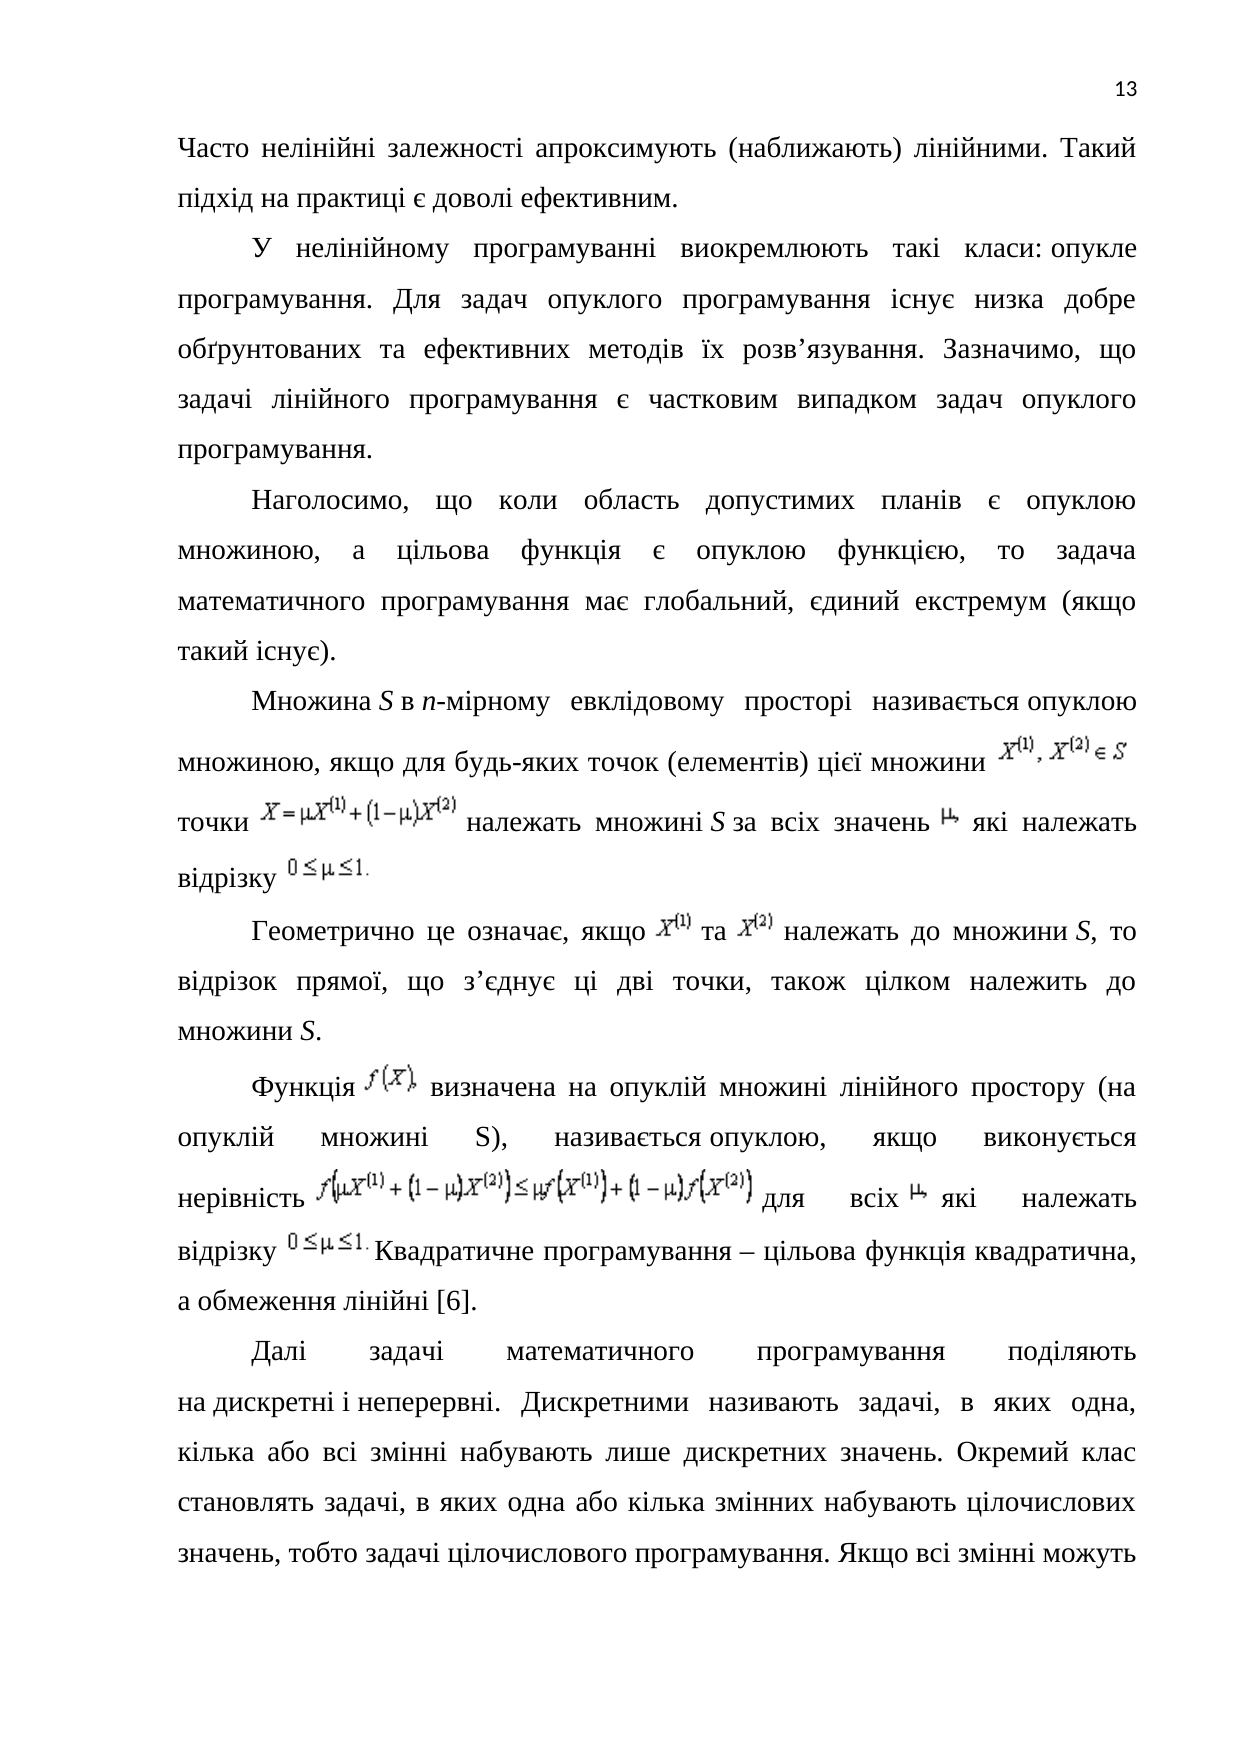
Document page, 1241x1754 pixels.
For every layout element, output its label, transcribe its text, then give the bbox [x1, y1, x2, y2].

picture [906, 1179, 934, 1207]
picture [362, 1063, 423, 1097]
picture [937, 804, 965, 832]
picture [312, 1169, 755, 1207]
text Функція визначена на опуклій множині лінійного простору (на опуклій множині S), називається опуклою, якщо виконується нерівність для всіх які належать відрізку Квадратичне програмування – цільова функція квадратична, а обмеження лінійні [6]. [177, 1064, 1137, 1317]
text У нелінійному програмуванні виокремлюють такі класи: опукле програмування. Для задач опуклого програмування існує низка добре обґрунтованих та ефективних методів їх розв’язування. Зазначимо, що задачі лінійного програмування є частковим випадком задач опуклого програмування. [177, 230, 1137, 465]
picture [284, 854, 375, 887]
picture [256, 794, 459, 832]
text Геометрично це означає, якщо та належать до множини S, то відрізок прямої, що з’єднує ці дві точки, також цілком належить до множини S. [177, 910, 1137, 1047]
picture [733, 910, 777, 941]
picture [994, 733, 1130, 771]
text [177, 1333, 1137, 1568]
picture [653, 910, 694, 941]
text Множина S в n-мірному евклідовому просторі називається опуклою множиною, якщо для будь-яких точок (елементів) цієї множини точки належать множині S за всіх значень які належать відрізку [177, 683, 1137, 893]
text Наголосимо, що коли область допустимих планів є опуклою множиною, а цільова функція є опуклою функцією, то задача математичного програмування має глобальний, єдиний екстремум (якщо такий існує). [177, 482, 1137, 666]
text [177, 130, 1137, 214]
picture [284, 1230, 375, 1261]
